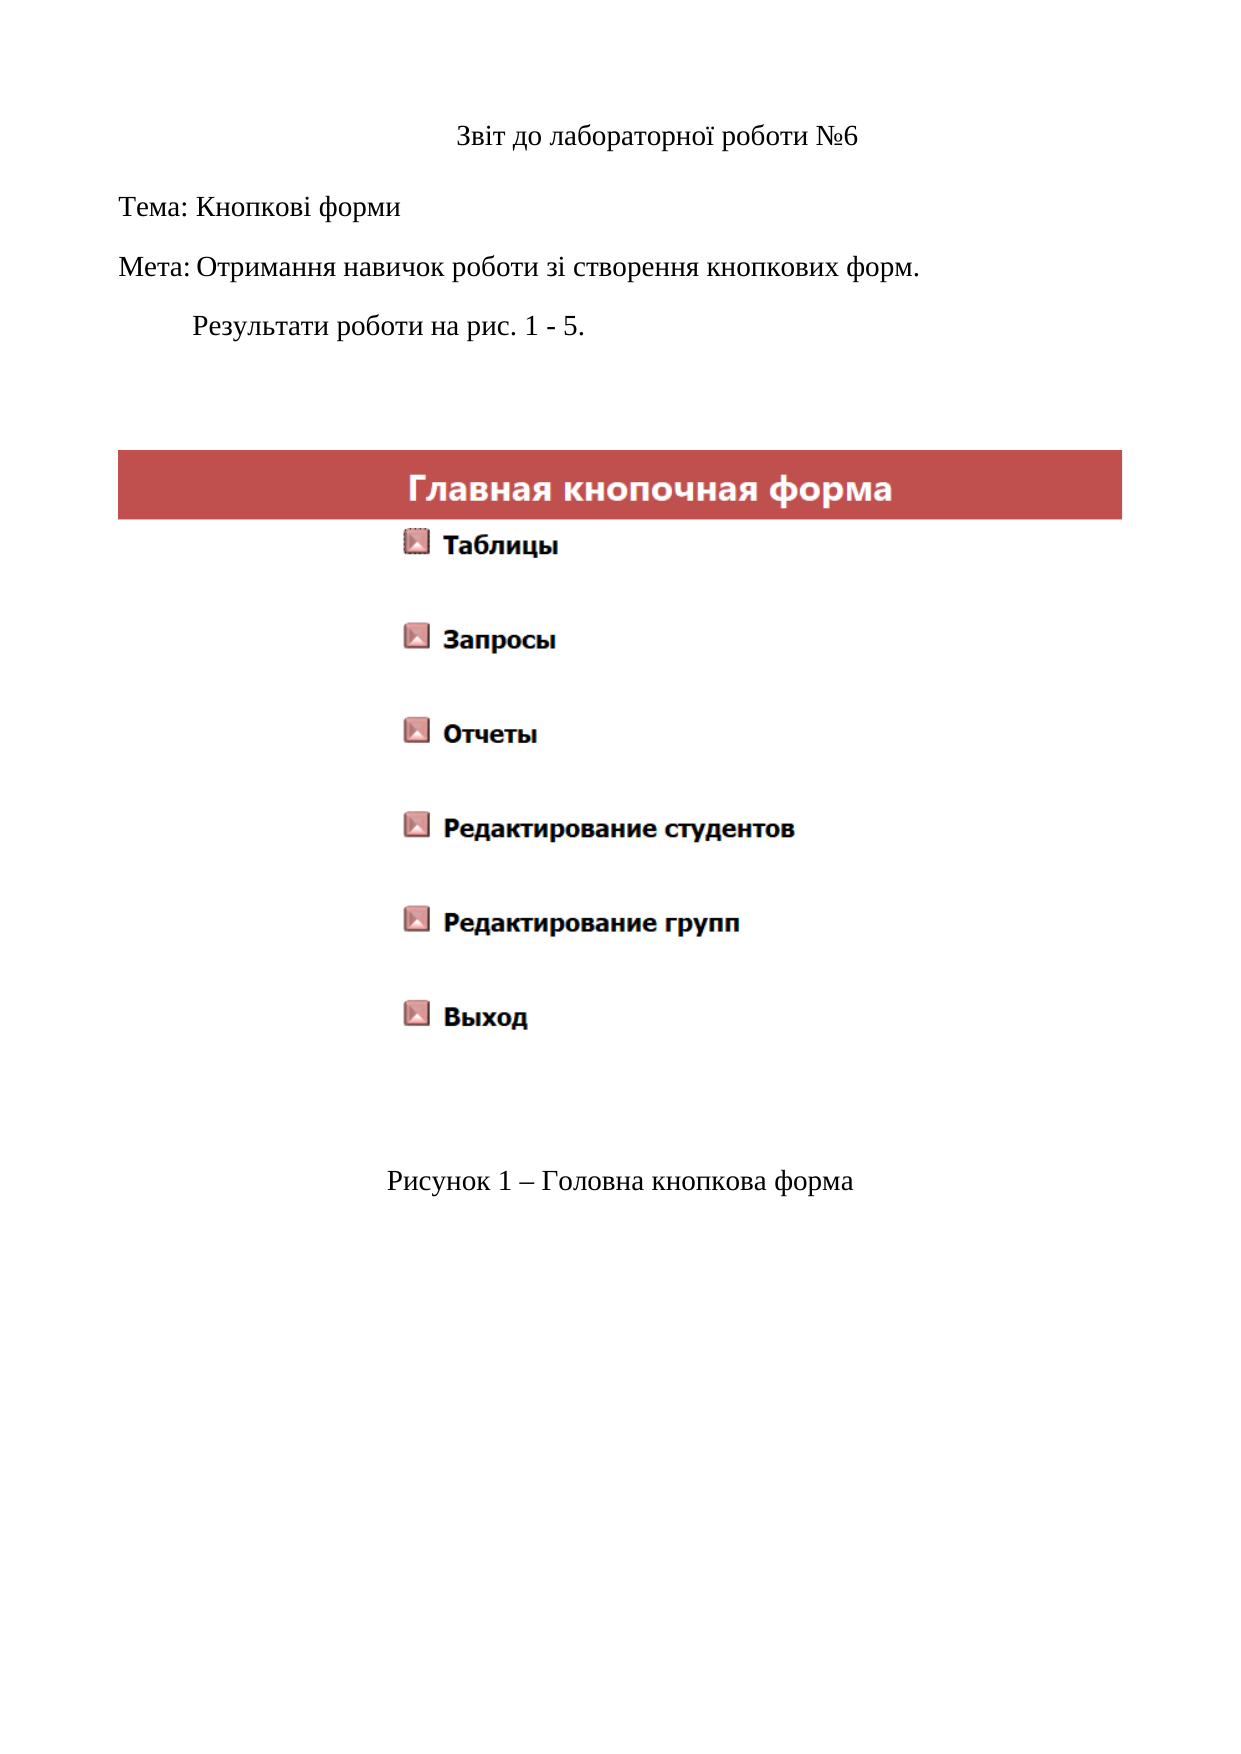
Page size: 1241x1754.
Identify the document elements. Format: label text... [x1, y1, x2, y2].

picture [118, 450, 1123, 1149]
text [118, 118, 1122, 152]
text Результати роботи на рис. 1 - 5. [118, 308, 1122, 342]
text Рисунок 1 – Головна кнопкова форма [118, 1163, 1122, 1196]
text Мета: Отримання навичок роботи зі створення кнопкових форм. [118, 249, 1122, 282]
text Тема: Кнопкові форми [118, 189, 1122, 223]
